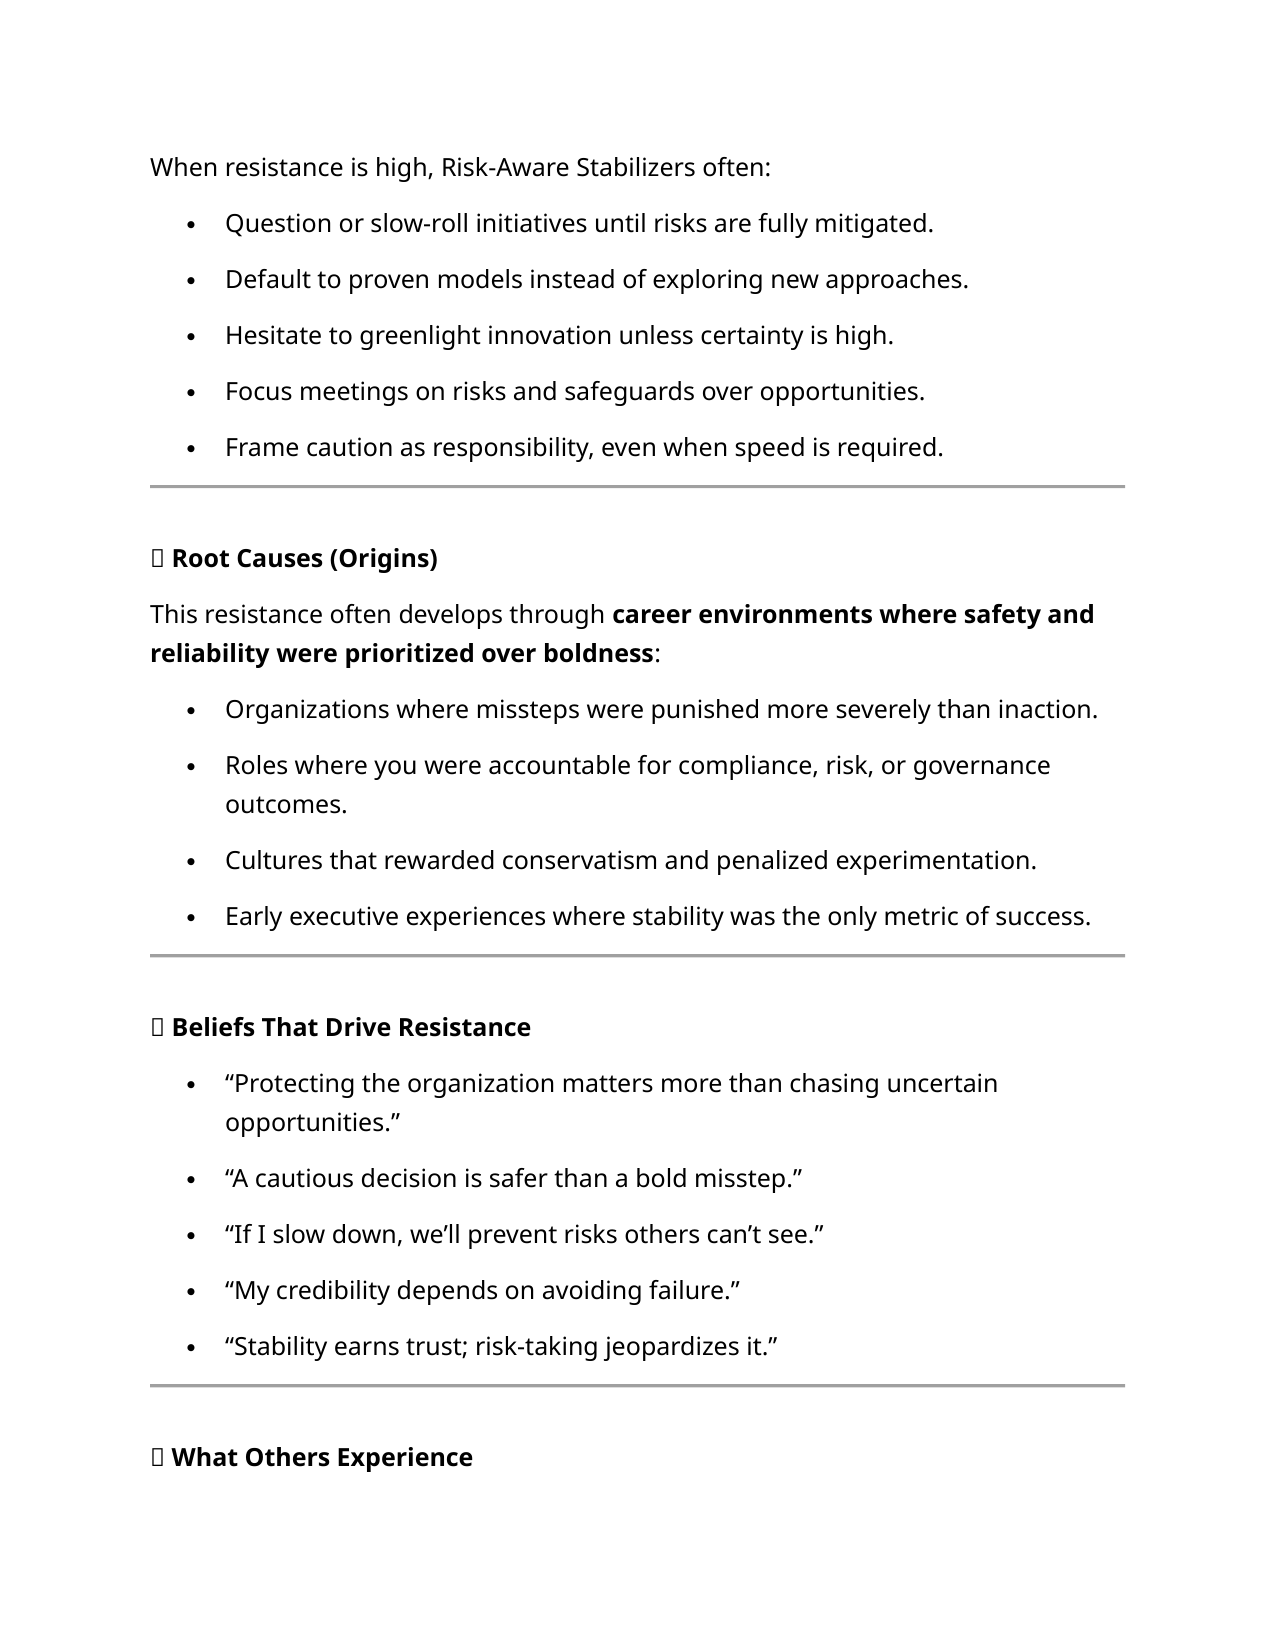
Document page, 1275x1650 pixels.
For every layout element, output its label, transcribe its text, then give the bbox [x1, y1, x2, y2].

text This resistance often develops through career environments where safety and reliability were prioritized over boldness: [150, 597, 1125, 670]
list Hesitate to greenlight innovation unless certainty is high. [187, 317, 1125, 352]
list Focus meetings on risks and safeguards over opportunities. [187, 373, 1125, 407]
list Organizations where missteps were punished more severely than inaction. [187, 692, 1125, 726]
text 👥 What Others Experience [150, 1440, 1125, 1474]
list “Protecting the organization matters more than chasing uncertain opportunities.” [187, 1066, 1125, 1139]
text 💭 Beliefs That Drive Resistance [150, 1010, 1125, 1044]
list “If I slow down, we’ll prevent risks others can’t see.” [187, 1217, 1125, 1251]
list Frame caution as responsibility, even when speed is required. [187, 429, 1125, 463]
text When resistance is high, Risk-Aware Stabilizers often: [150, 150, 1125, 184]
list Default to proven models instead of exploring new approaches. [187, 262, 1125, 296]
list Roles where you were accountable for compliance, risk, or governance outcomes. [187, 747, 1125, 821]
list “My credibility depends on avoiding failure.” [187, 1272, 1125, 1307]
list “A cautious decision is safer than a bold misstep.” [187, 1161, 1125, 1195]
list Cultures that rewarded conservatism and penalized experimentation. [187, 842, 1125, 877]
text 🌱 Root Causes (Origins) [150, 541, 1125, 575]
list Question or slow-roll initiatives until risks are fully mitigated. [187, 206, 1125, 240]
list “Stability earns trust; risk-taking jeopardizes it.” [187, 1328, 1125, 1362]
list Early executive experiences where stability was the only metric of success. [187, 898, 1125, 932]
